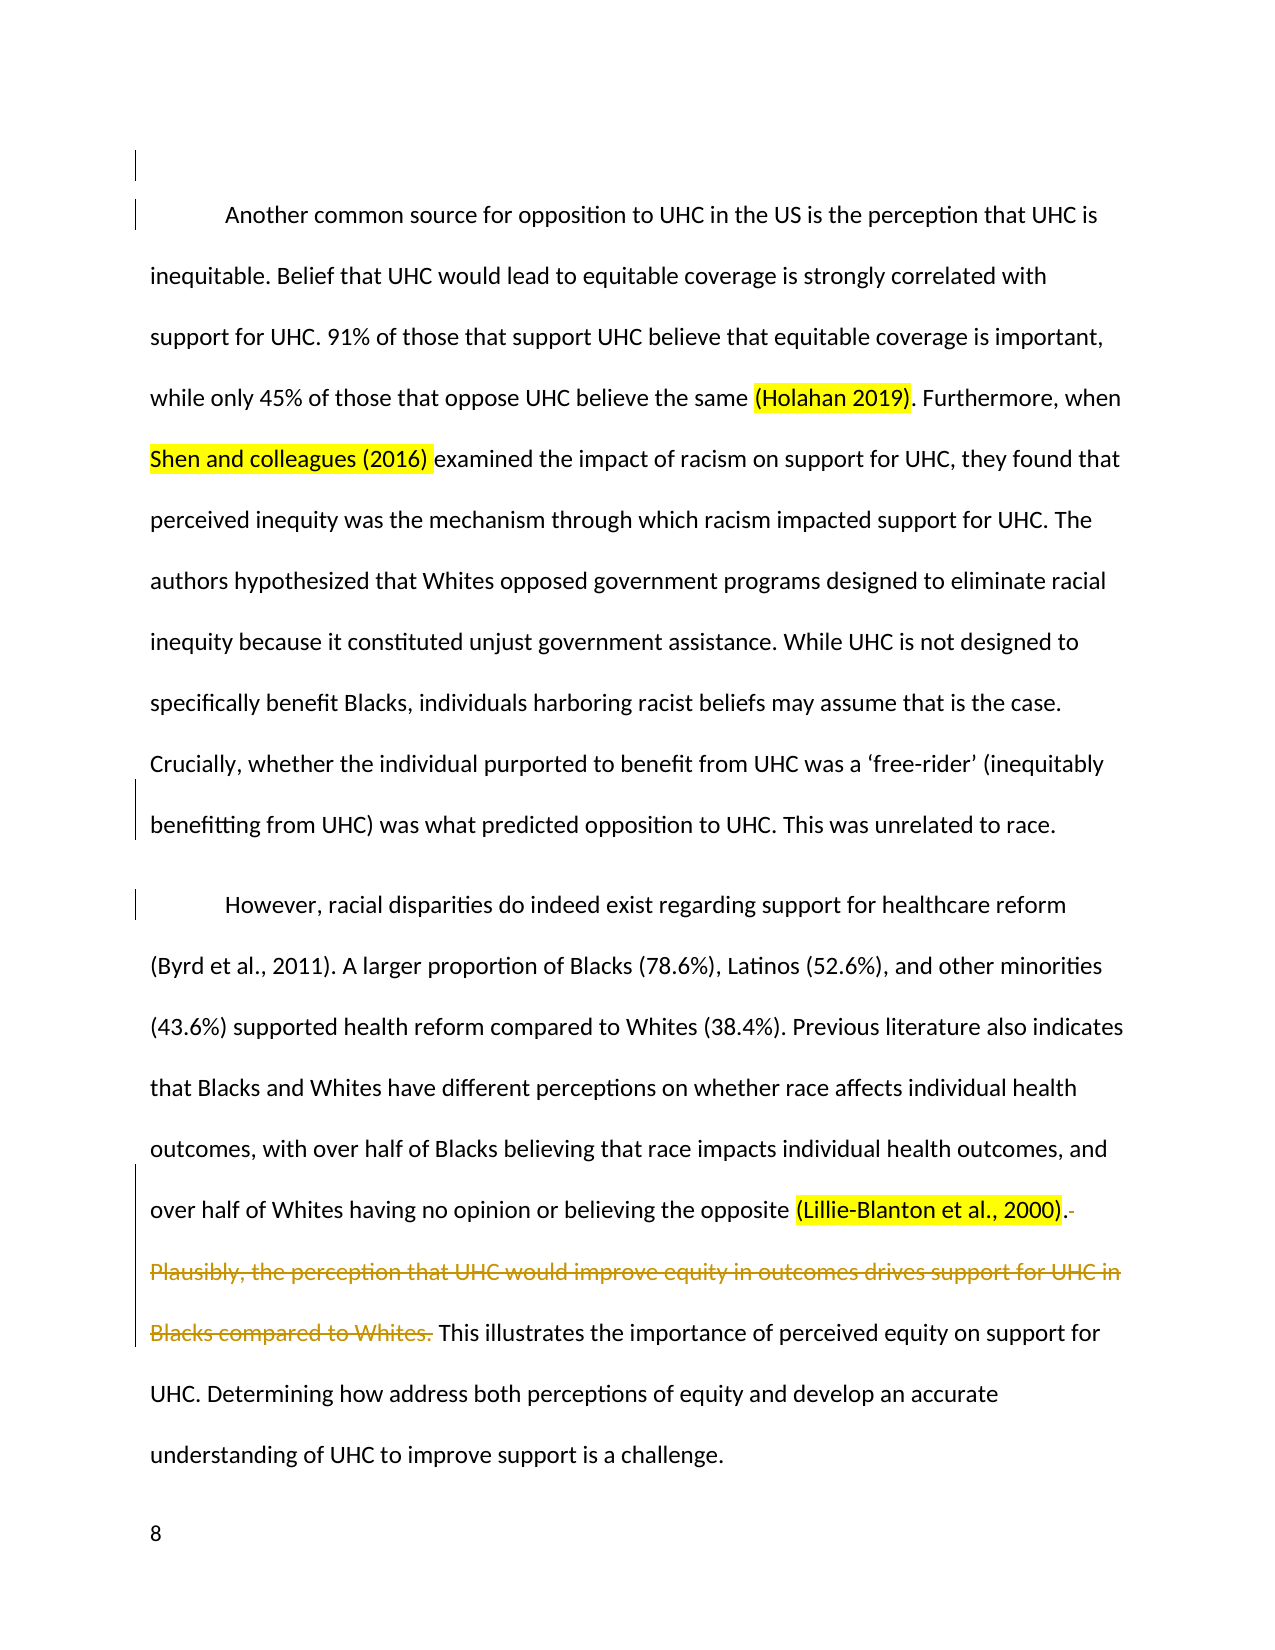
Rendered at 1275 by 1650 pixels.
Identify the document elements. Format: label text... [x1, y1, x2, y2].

text Another common source for opposition to UHC in the US is the perception that UHC is inequitable. Belief that UHC would lead to equitable coverage is strongly correlated with support for UHC. 91% of those that support UHC believe that equitable coverage is important, while only 45% of those that oppose UHC believe the same (Holahan 2019). Furthermore, when Shen and colleagues (2016) examined the impact of racism on support for UHC, they found that perceived inequity was the mechanism through which racism impacted support for UHC. The authors hypothesized that Whites opposed government programs designed to eliminate racial inequity because it constituted unjust government assistance. While UHC is not designed to specifically benefit Blacks, individuals harboring racist beliefs may assume that is the case. Crucially, whether the individual purported to benefit from UHC was a ‘free-rider’ (inequitably benefitting from UHC) was what predicted opposition to UHC. This was unrelated to race. [150, 199, 1125, 840]
